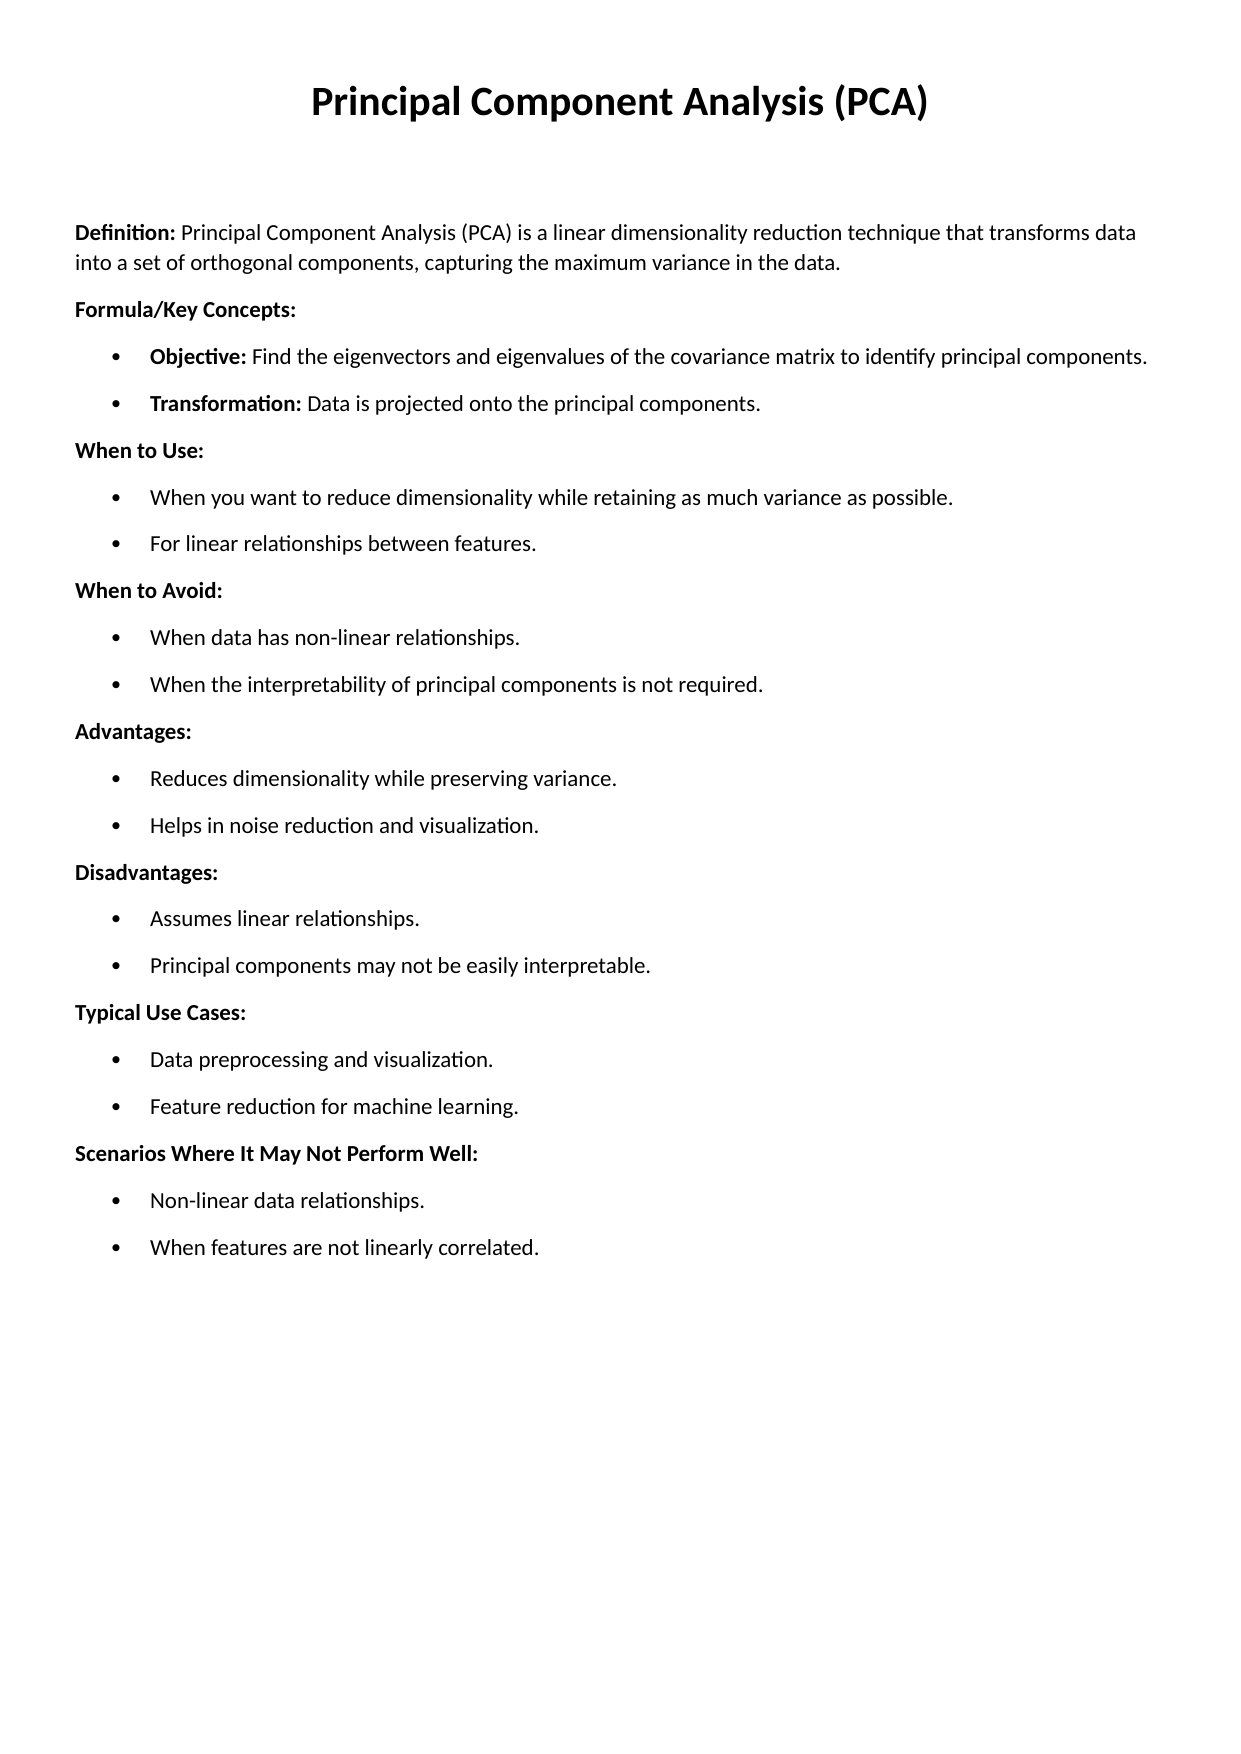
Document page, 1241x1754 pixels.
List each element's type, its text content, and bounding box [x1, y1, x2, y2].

text When to Use: [75, 436, 1165, 464]
list When the interpretability of principal components is not required. [112, 670, 1165, 698]
list Non-linear data relationships. [112, 1186, 1165, 1214]
list For linear relationships between features. [112, 529, 1165, 558]
list Transformation: Data is projected onto the principal components. [112, 389, 1165, 417]
list Objective: Find the eigenvectors and eigenvalues of the covariance matrix to identify principal components. [112, 342, 1165, 370]
list Reduces dimensionality while preserving variance. [112, 764, 1165, 792]
text Disadvantages: [75, 858, 1165, 886]
list Helps in noise reduction and visualization. [112, 811, 1165, 839]
text Definition: Principal Component Analysis (PCA) is a linear dimensionality reduction technique that transforms data into a set of orthogonal components, capturing the maximum variance in the data. [75, 218, 1165, 276]
text Formula/Key Concepts: [75, 295, 1165, 323]
list Assumes linear relationships. [112, 904, 1165, 933]
list Data preprocessing and visualization. [112, 1045, 1165, 1073]
text Advantages: [75, 717, 1165, 745]
text When to Avoid: [75, 576, 1165, 604]
text Principal Component Analysis (PCA) [75, 75, 1165, 126]
list Feature reduction for machine learning. [112, 1092, 1165, 1120]
list When you want to reduce dimensionality while retaining as much variance as possible. [112, 483, 1165, 511]
text Typical Use Cases: [75, 998, 1165, 1026]
text Scenarios Where It May Not Perform Well: [75, 1139, 1165, 1167]
list When features are not linearly correlated. [112, 1233, 1165, 1261]
list When data has non-linear relationships. [112, 623, 1165, 651]
list Principal components may not be easily interpretable. [112, 951, 1165, 979]
